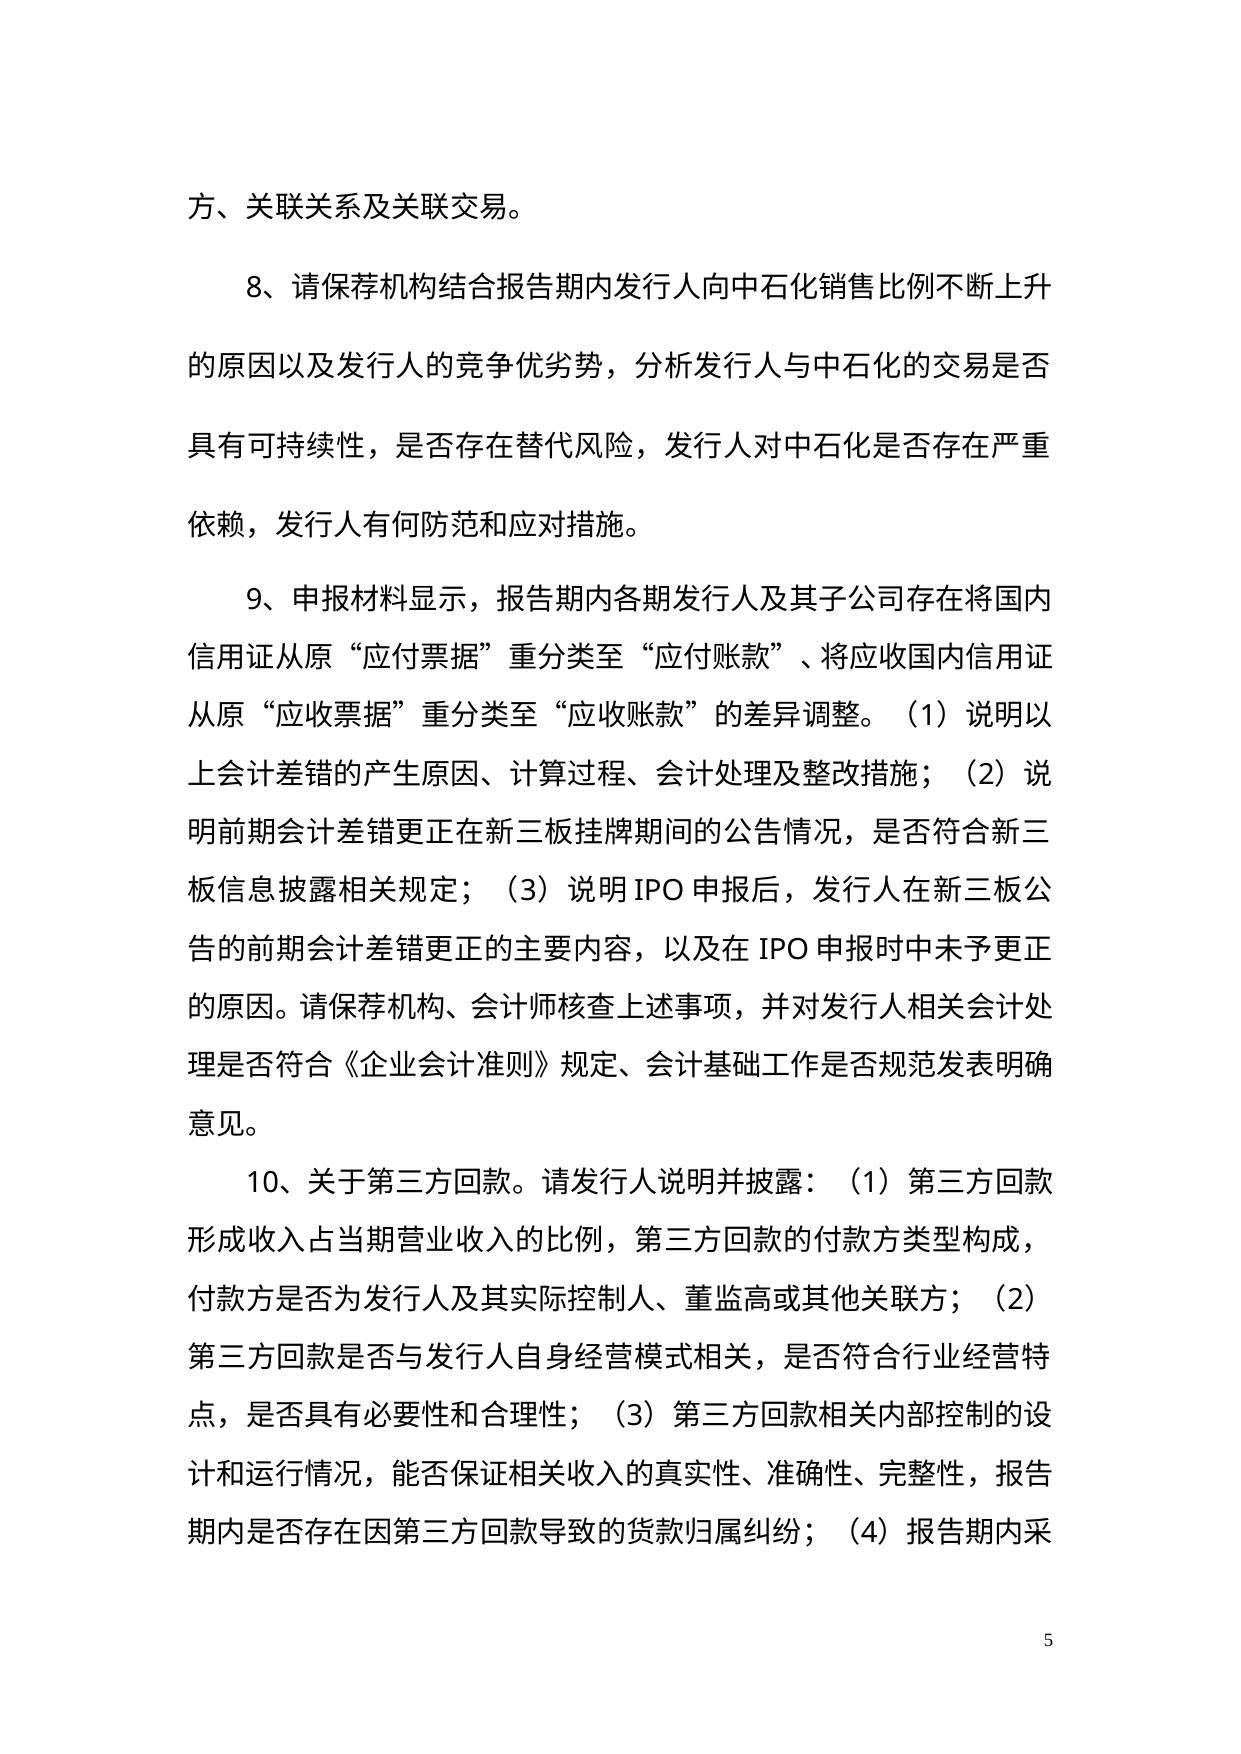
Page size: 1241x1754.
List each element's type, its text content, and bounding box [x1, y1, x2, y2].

text 8、请保荐机构结合报告期内发行人向中石化销售比例不断上升的原因以及发行人的竞争优劣势，分析发行人与中石化的交易是否具有可持续性，是否存在替代风险，发行人对中石化是否存在严重依赖，发行人有何防范和应对措施。 [187, 562, 1053, 880]
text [187, 166, 1053, 324]
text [187, 1463, 1053, 1580]
text 请严格按照《公司法》、《企业会计准则》、《上市公司信息披露管理办法》及证券交易所业务规则中相关规定，完整、准确的披露关联方、关联关系及关联交易。 [187, 324, 1053, 562]
text 9、申报材料显示，报告期内各期发行人及其子公司存在将国内信用证从原“应付票据”重分类至“应付账款”、将应收国内信用证从原“应收票据”重分类至“应收账款”的差异调整。（1）说明以上会计差错的产生原因、计算过程、会计处理及整改措施；（2）说明前期会计差错更正在新三板挂牌期间的公告情况，是否符合新三板信息披露相关规定；（3）说明IPO申报后，发行人在新三板公告的前期会计差错更正的主要内容，以及在IPO申报时中未予更正的原因。请保荐机构、会计师核查上述事项，并对发行人相关会计处理是否符合《企业会计准则》规定、会计基础工作是否规范发表明确意见。 [187, 880, 1053, 1463]
